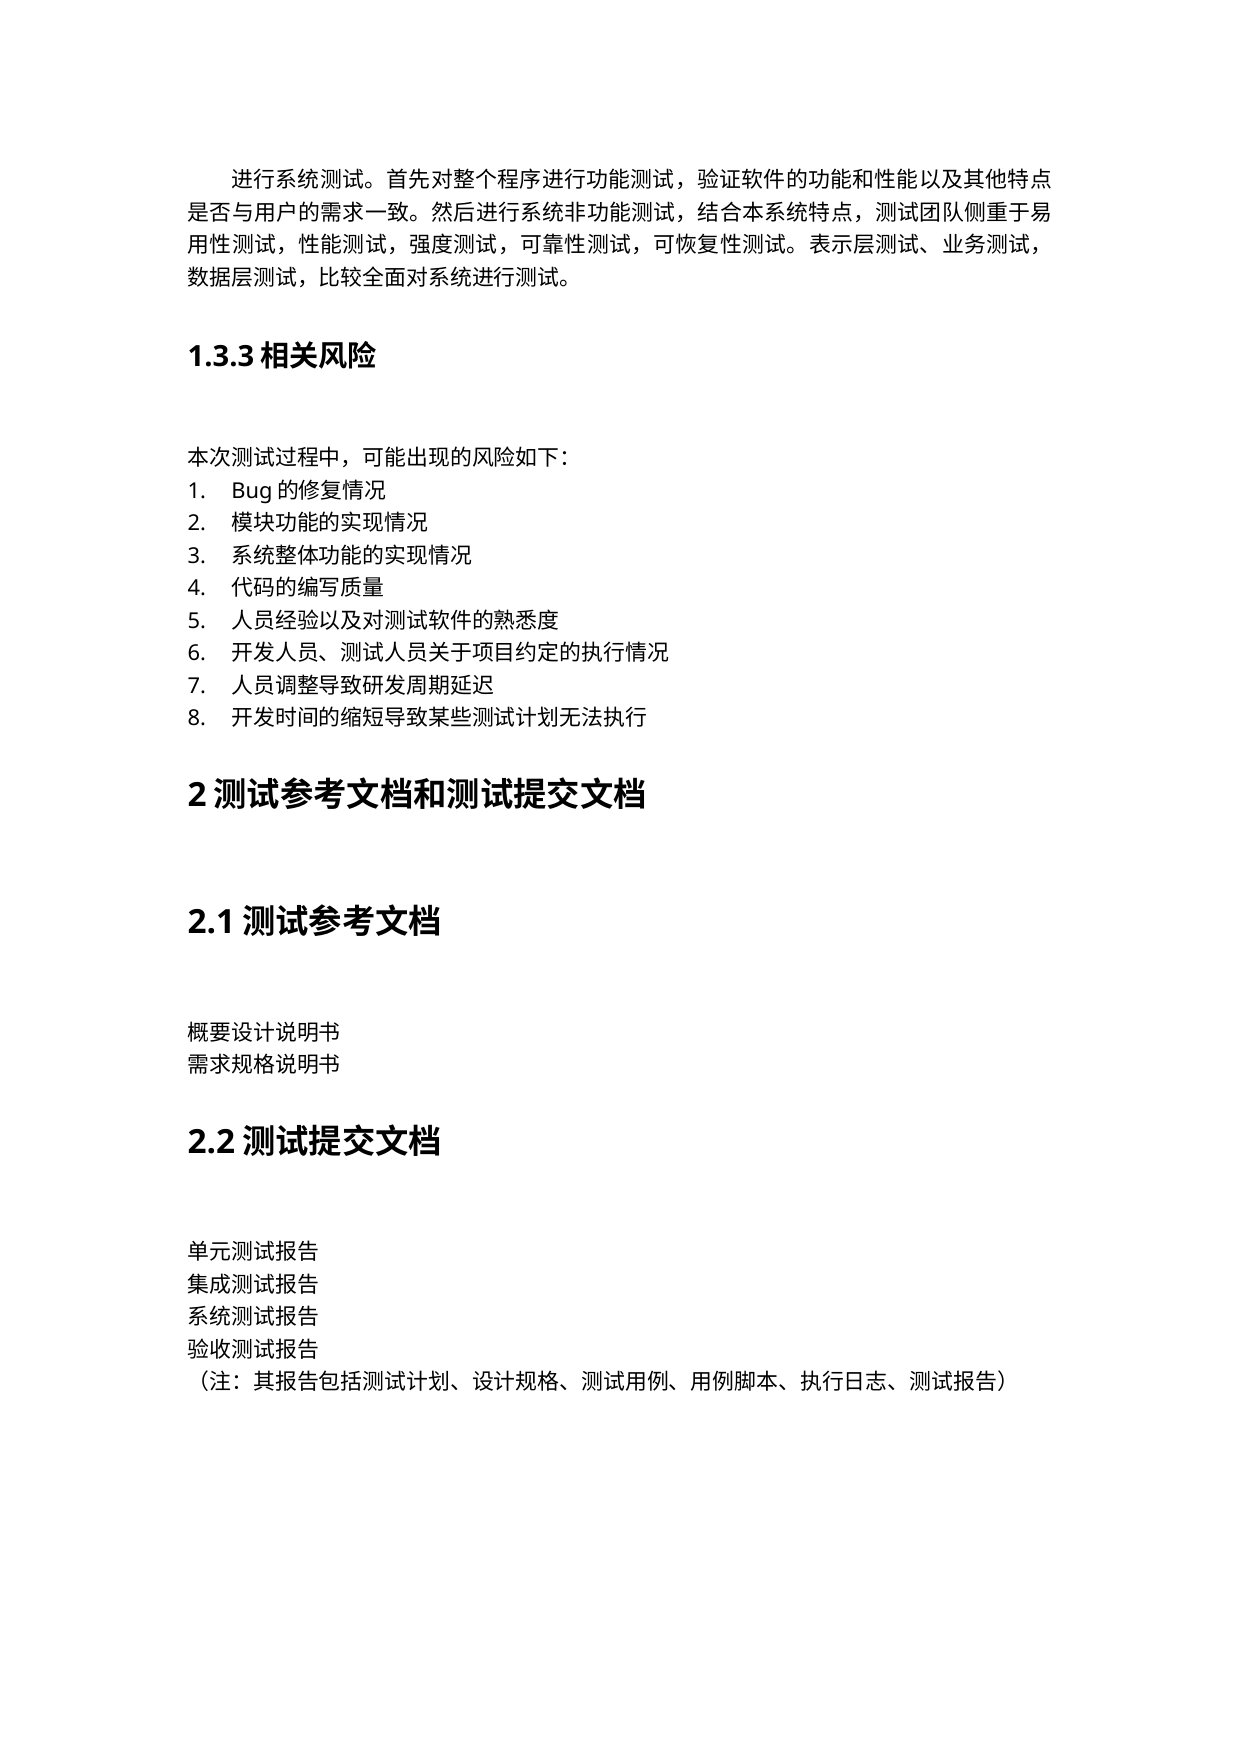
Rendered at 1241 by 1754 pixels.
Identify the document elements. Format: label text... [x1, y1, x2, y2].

text 本次测试过程中，可能出现的风险如下： [187, 440, 1053, 472]
text 单元测试报告 [187, 1234, 1053, 1266]
list 代码的编写质量 [187, 570, 1053, 602]
subtitle 2.1测试参考文档 [187, 887, 1053, 952]
text 系统测试报告 [187, 1299, 1053, 1331]
list 人员经验以及对测试软件的熟悉度 [187, 602, 1053, 635]
text 进行系统测试。首先对整个程序进行功能测试，验证软件的功能和性能以及其他特点是否与用户的需求一致。然后进行系统非功能测试，结合本系统特点，测试团队侧重于易用性测试，性能测试，强度测试，可靠性测试，可恢复性测试。表示层测试、业务测试，数据层测试，比较全面对系统进行测试。 [187, 162, 1053, 292]
text 需求规格说明书 [187, 1047, 1053, 1079]
list 模块功能的实现情况 [187, 505, 1053, 537]
text 集成测试报告 [187, 1266, 1053, 1299]
subtitle 2测试参考文档和测试提交文档 [187, 759, 1053, 824]
list 开发人员、测试人员关于项目约定的执行情况 [187, 635, 1053, 667]
list 人员调整导致研发周期延迟 [187, 667, 1053, 700]
list 开发时间的缩短导致某些测试计划无法执行 [187, 700, 1053, 732]
text 验收测试报告 [187, 1331, 1053, 1364]
text 概要设计说明书 [187, 1014, 1053, 1047]
text （注：其报告包括测试计划、设计规格、测试用例、用例脚本、执行日志、测试报告） [187, 1364, 1053, 1396]
subtitle 1.3.3相关风险 [187, 321, 1053, 386]
list 系统整体功能的实现情况 [187, 537, 1053, 570]
subtitle 2.2测试提交文档 [187, 1106, 1053, 1171]
list Bug的修复情况 [187, 472, 1053, 505]
